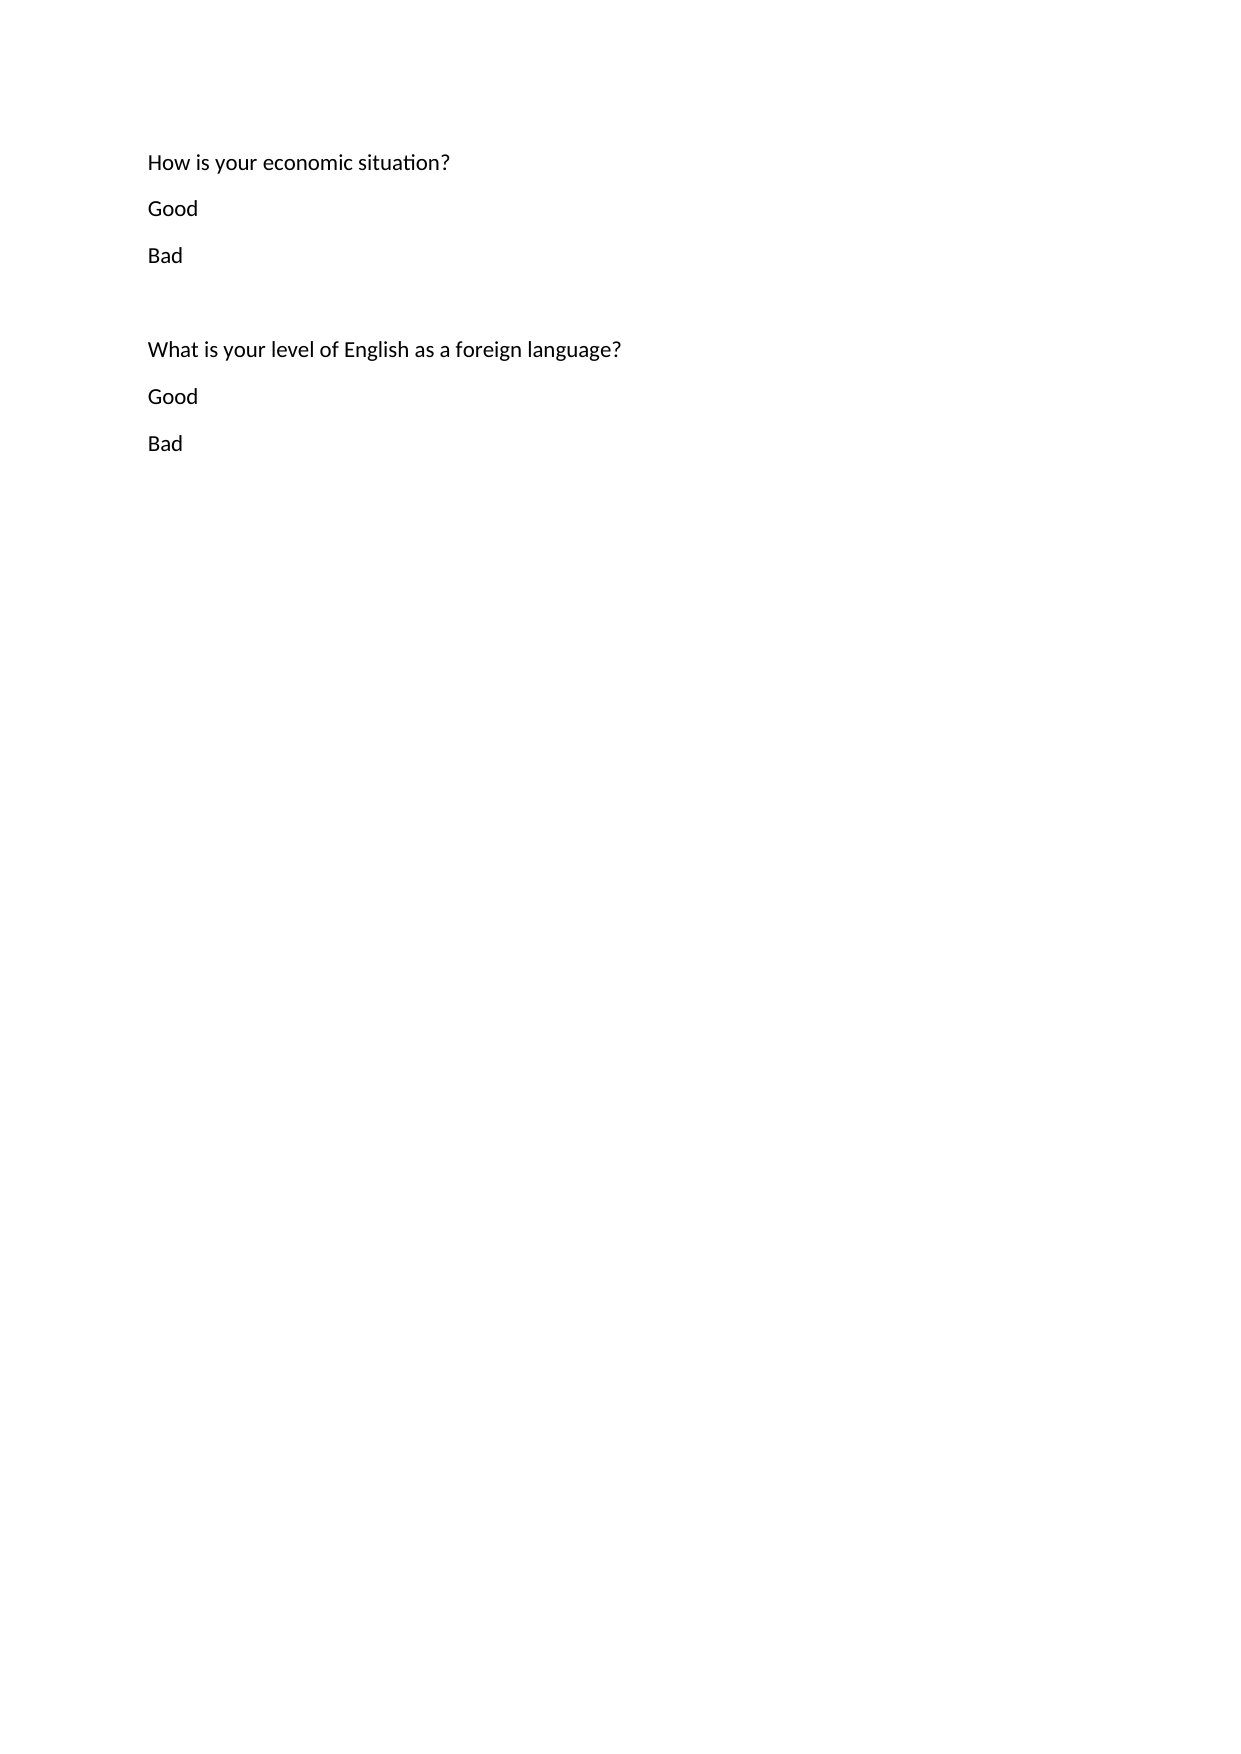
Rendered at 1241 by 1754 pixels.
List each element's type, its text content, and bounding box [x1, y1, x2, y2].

text What is your level of English as a foreign language? [148, 335, 1093, 363]
text How is your economic situation? [148, 148, 1093, 176]
text Bad [148, 429, 1093, 457]
text Good [148, 194, 1093, 222]
text Good [148, 382, 1093, 410]
text Bad [148, 241, 1093, 269]
